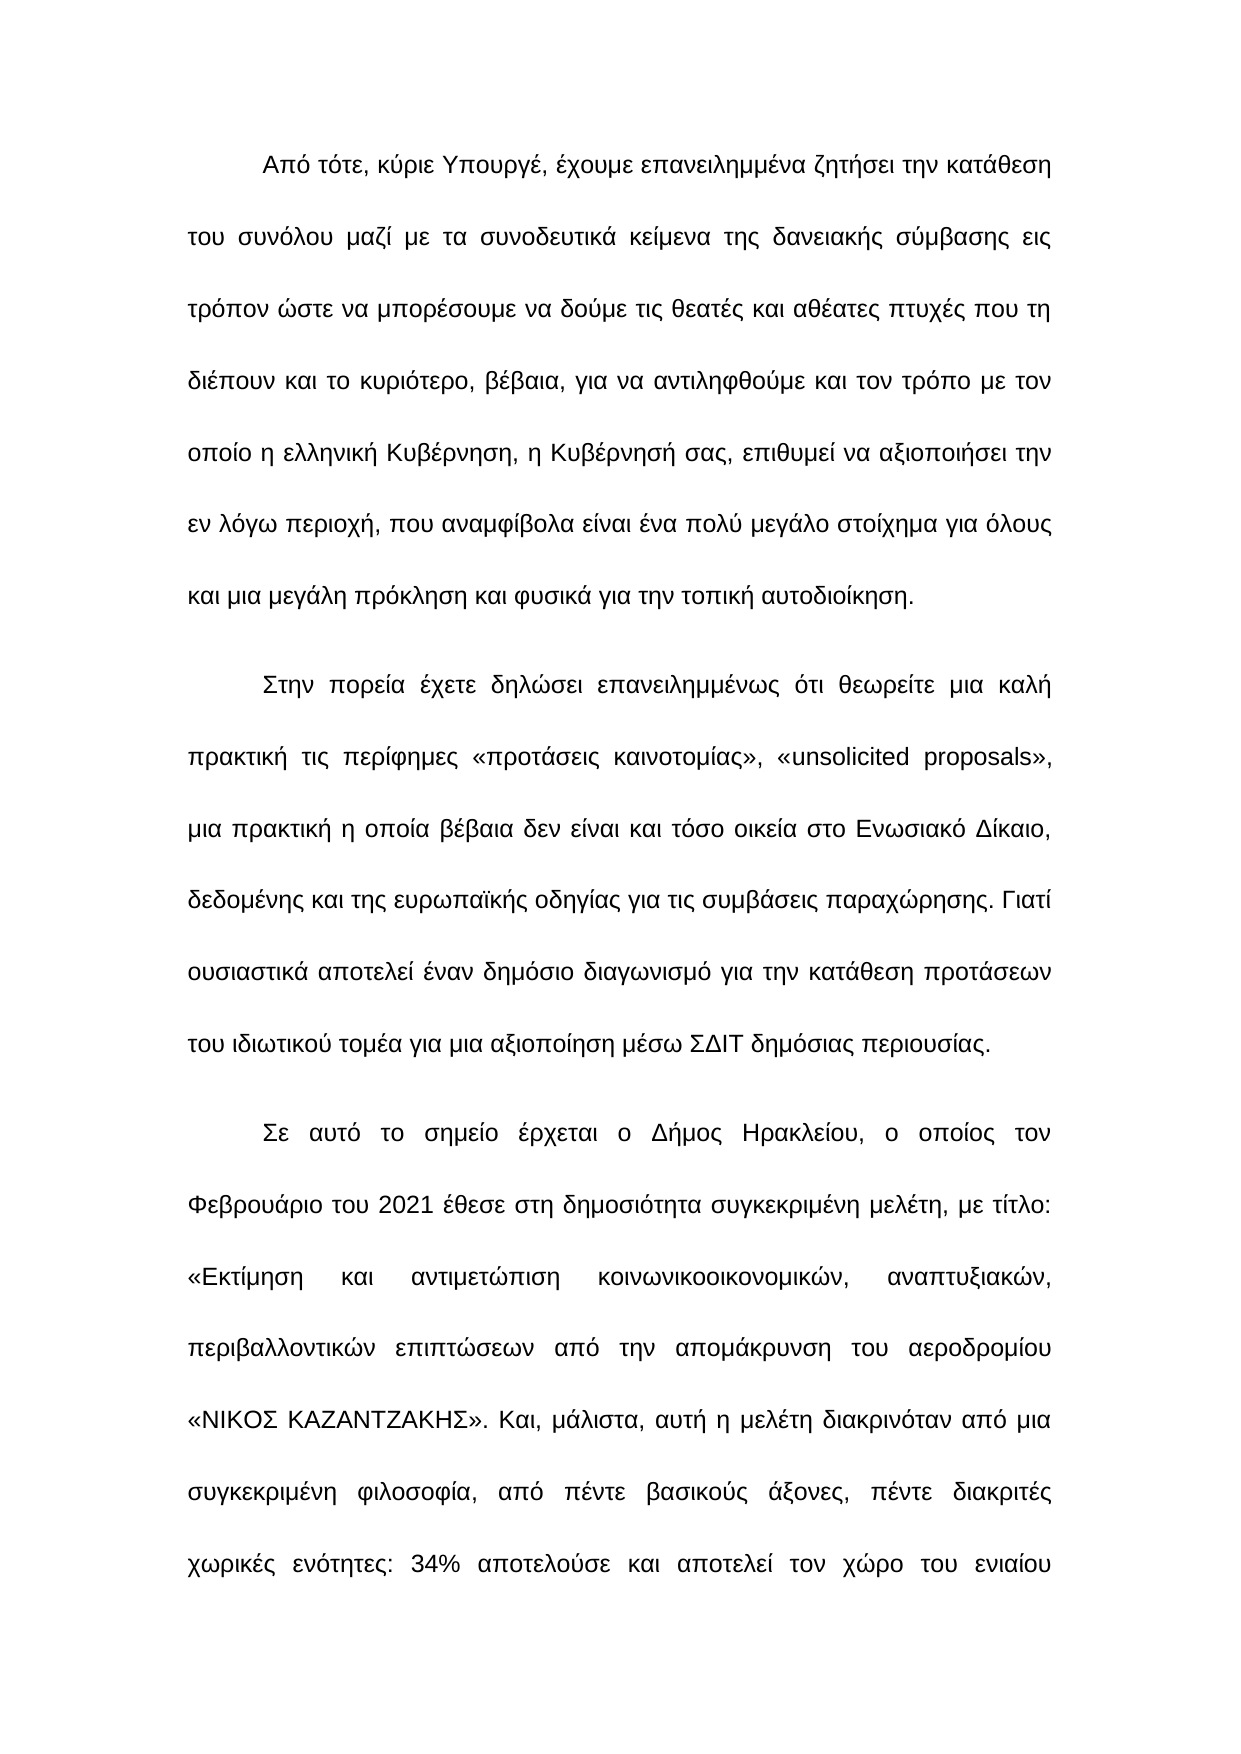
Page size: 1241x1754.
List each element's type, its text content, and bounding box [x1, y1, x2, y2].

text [187, 1118, 1053, 1578]
text Στην πορεία έχετε δηλώσει επανειλημμένως ότι θεωρείτε μια καλή πρακτική τις περίφημες «προτάσεις καινοτομίας», «unsolicited proposals», μια πρακτική η οποία βέβαια δεν είναι και τόσο οικεία στο Ενωσιακό Δίκαιο, δεδομένης και της ευρωπαϊκής οδηγίας για τις συμβάσεις παραχώρησης. Γιατί ουσιαστικά αποτελεί έναν δημόσιο διαγωνισμό για την κατάθεση προτάσεων του ιδιωτικού τομέα για μια αξιοποίηση μέσω ΣΔΙΤ δημόσιας περιουσίας. [187, 670, 1053, 1058]
text Από τότε, κύριε Υπουργέ, έχουμε επανειλημμένα ζητήσει την κατάθεση του συνόλου μαζί με τα συνοδευτικά κείμενα της δανειακής σύμβασης εις τρόπον ώστε να μπορέσουμε να δούμε τις θεατές και αθέατες πτυχές που τη διέπουν και το κυριότερο, βέβαια, για να αντιληφθούμε και τον τρόπο με τον οποίο η ελληνική Κυβέρνηση, η Κυβέρνησή σας, επιθυμεί να αξιοποιήσει την εν λόγω περιοχή, που αναμφίβολα είναι ένα πολύ μεγάλο στοίχημα για όλους και μια μεγάλη πρόκληση και φυσικά για την τοπική αυτοδιοίκηση. [187, 150, 1053, 610]
